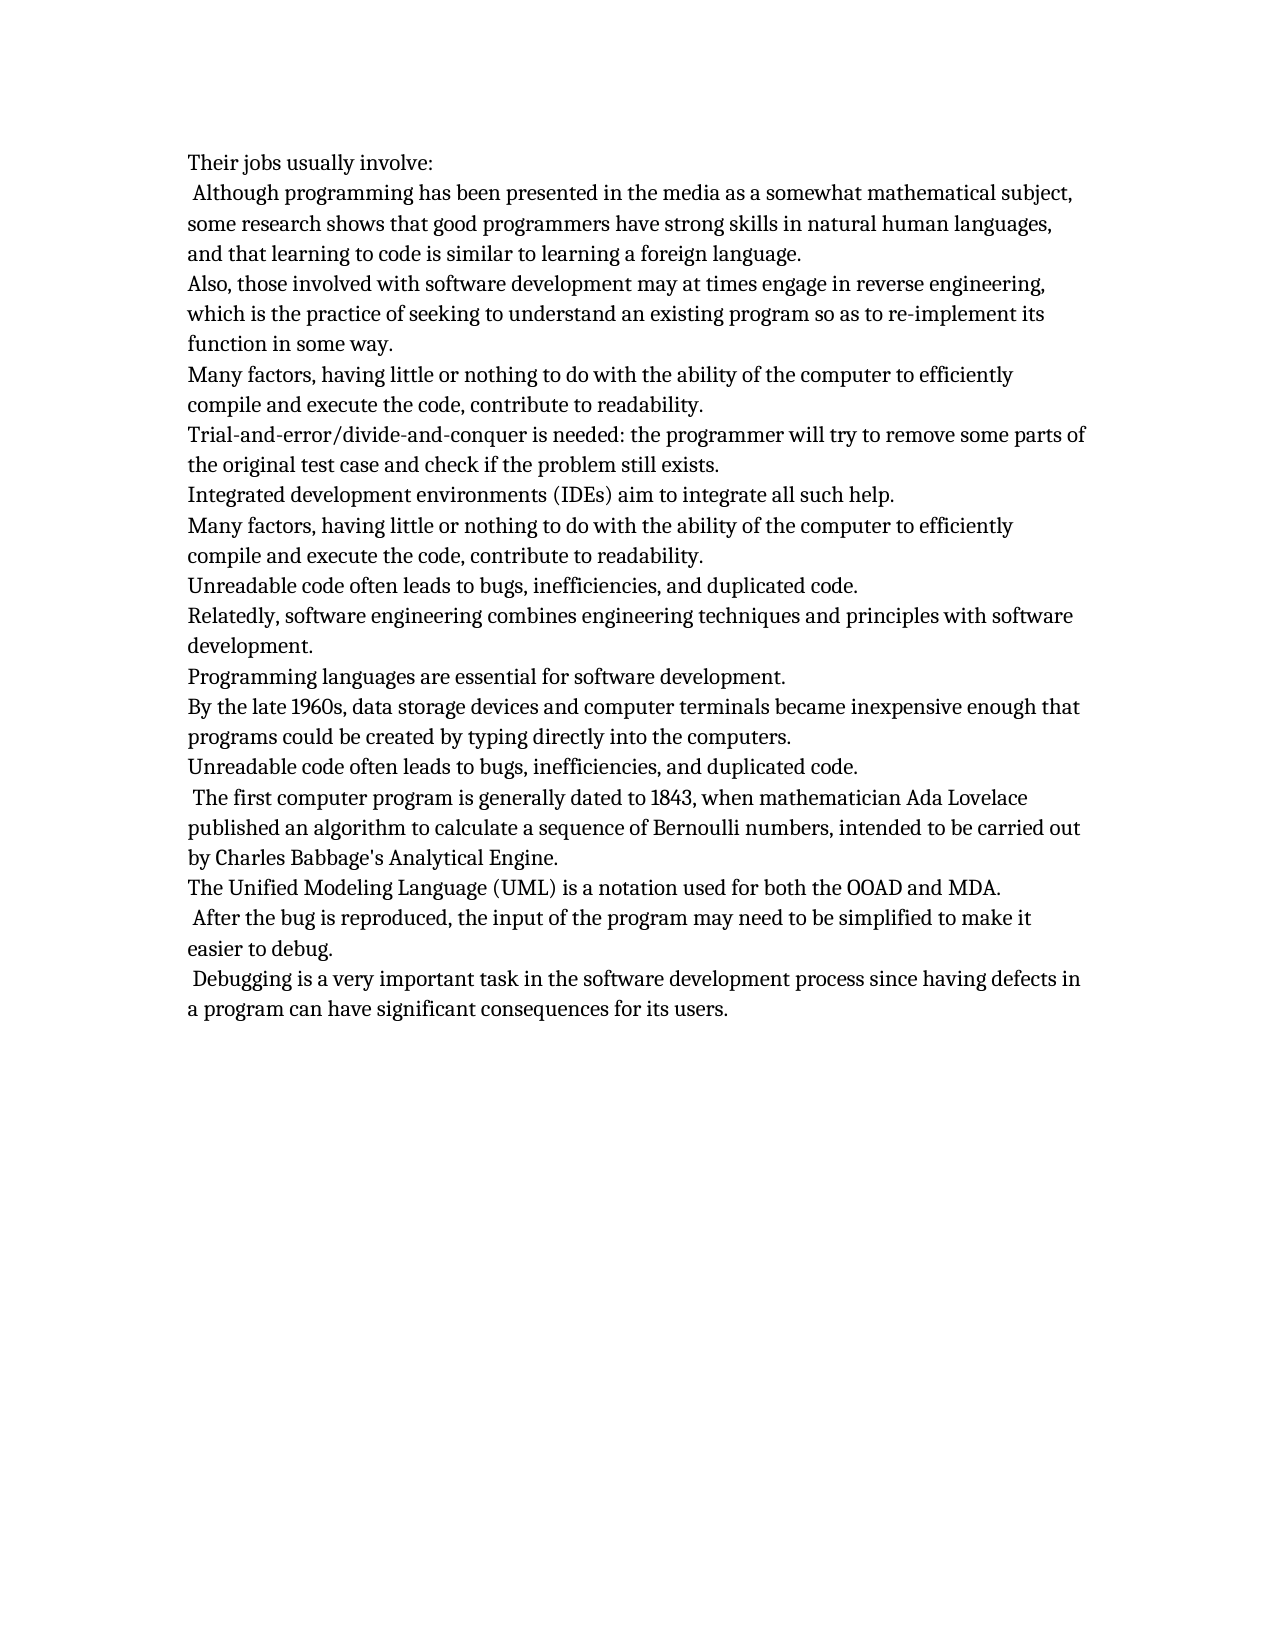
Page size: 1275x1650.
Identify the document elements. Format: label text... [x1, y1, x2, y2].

text Their jobs usually involve: Although programming has been presented in the media as a somewhat mathematical subject, some research shows that good programmers have strong skills in natural human languages, and that learning to code is similar to learning a foreign language. Also, those involved with software development may at times engage in reverse engineering, which is the practice of seeking to understand an existing program so as to re-implement its function in some way. Many factors, having little or nothing to do with the ability of the computer to efficiently compile and execute the code, contribute to readability. Trial-and-error/divide-and-conquer is needed: the programmer will try to remove some parts of the original test case and check if the problem still exists. Integrated development environments (IDEs) aim to integrate all such help. Many factors, having little or nothing to do with the ability of the computer to efficiently compile and execute the code, contribute to readability. Unreadable code often leads to bugs, inefficiencies, and duplicated code. Relatedly, software engineering combines engineering techniques and principles with software development. Programming languages are essential for software development. By the late 1960s, data storage devices and computer terminals became inexpensive enough that programs could be created by typing directly into the computers. Unreadable code often leads to bugs, inefficiencies, and duplicated code. The first computer program is generally dated to 1843, when mathematician Ada Lovelace published an algorithm to calculate a sequence of Bernoulli numbers, intended to be carried out by Charles Babbage's Analytical Engine. The Unified Modeling Language (UML) is a notation used for both the OOAD and MDA. After the bug is reproduced, the input of the program may need to be simplified to make it easier to debug. Debugging is a very important task in the software development process since having defects in a program can have significant consequences for its users. [187, 150, 1087, 1022]
